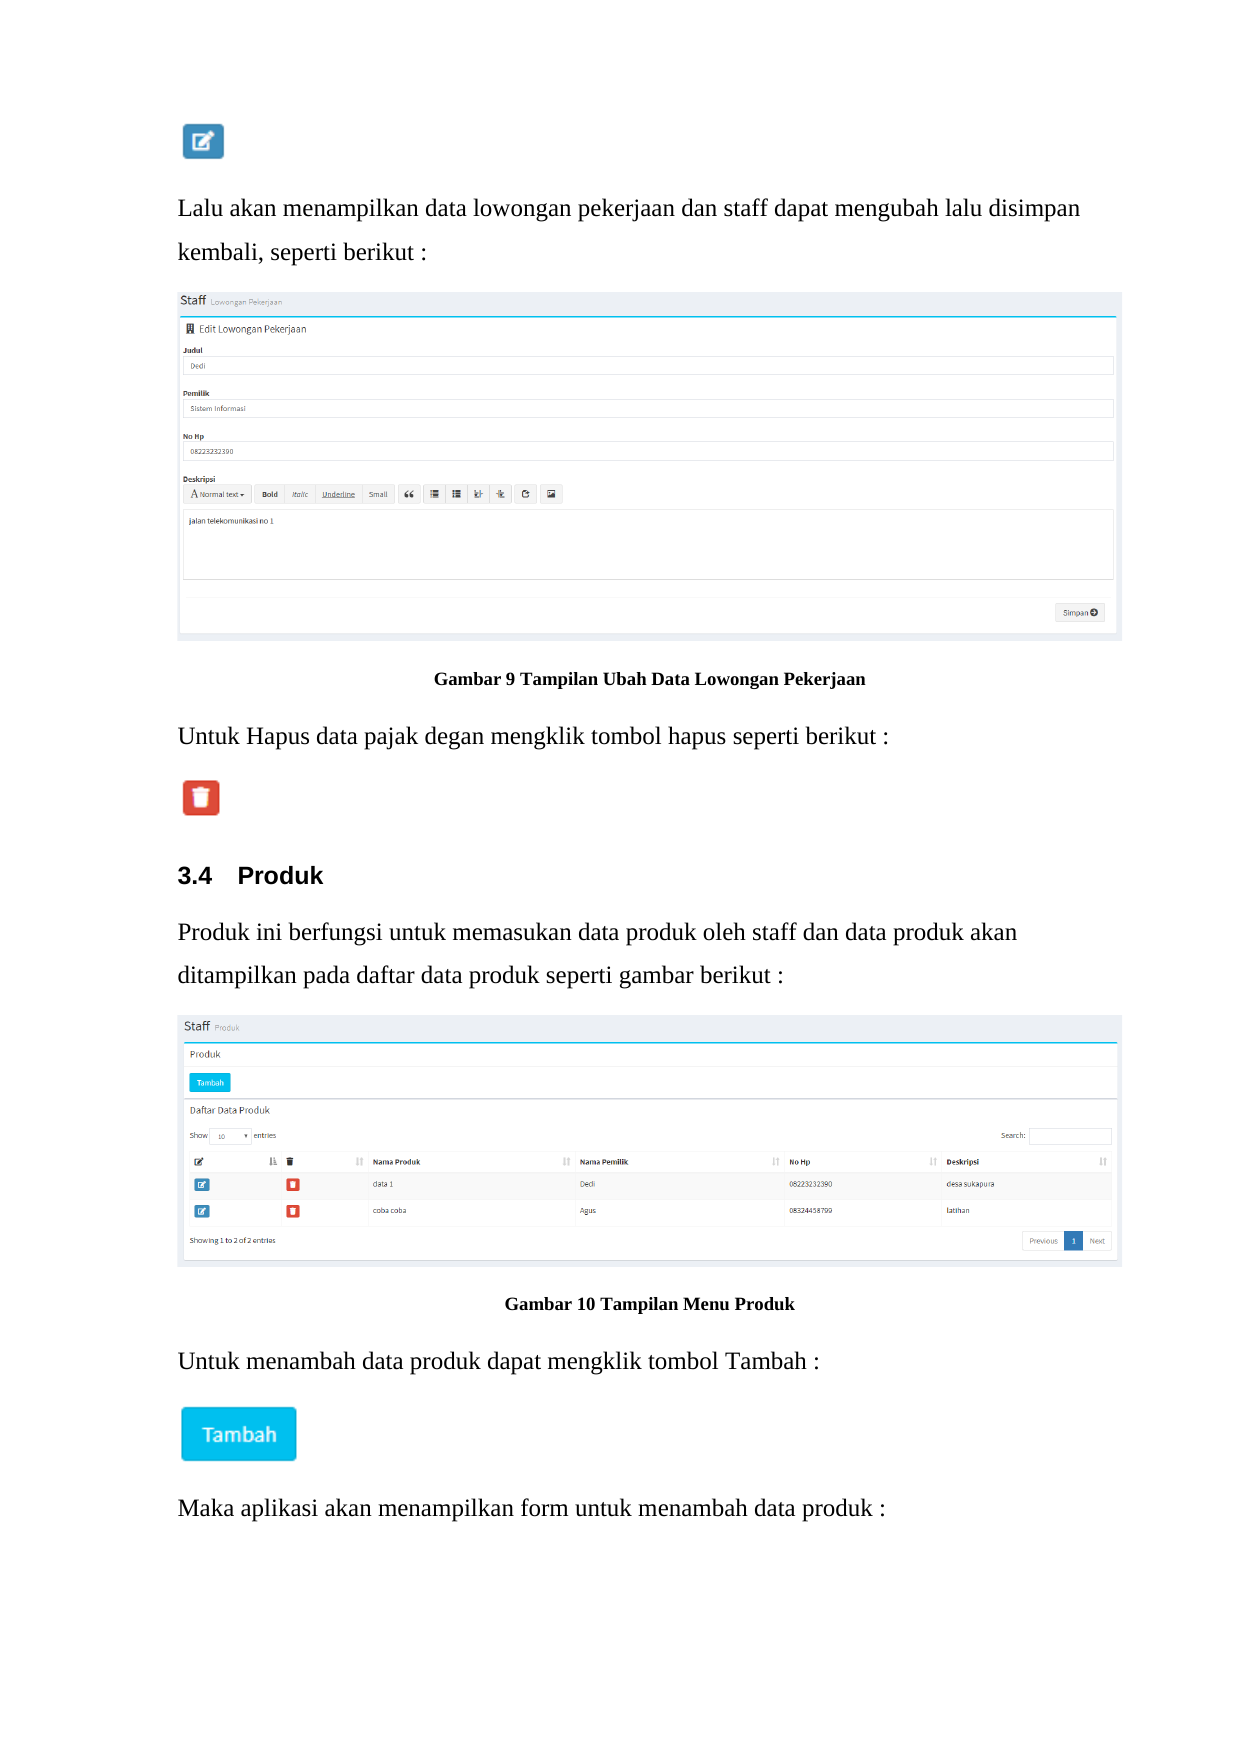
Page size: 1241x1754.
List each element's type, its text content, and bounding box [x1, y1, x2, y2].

text Untuk Hapus data pajak degan mengklik tombol hapus seperti berikut : [177, 721, 1122, 750]
picture [177, 776, 226, 822]
picture [177, 1015, 1123, 1267]
text Maka aplikasi akan menampilkan form untuk menambah data produk : [177, 1493, 1122, 1522]
text Untuk menambah data produk dapat mengklik tombol Tambah : [177, 1346, 1122, 1375]
subtitle Produk [177, 861, 1122, 890]
text Lalu akan menampilkan data lowongan pekerjaan dan staff dapat mengubah lalu disimpan kembali, seperti berikut : [177, 193, 1122, 265]
text Gambar 9 Tampilan Ubah Data Lowongan Pekerjaan [177, 668, 1122, 689]
text Produk ini berfungsi untuk memasukan data produk oleh staff dan data produk akan ditampilkan pada daftar data produk seperti gambar berikut : [177, 917, 1122, 989]
text Gambar 10 Tampilan Menu Produk [177, 1293, 1122, 1315]
picture [177, 118, 232, 167]
picture [177, 292, 1123, 641]
picture [177, 1402, 303, 1466]
